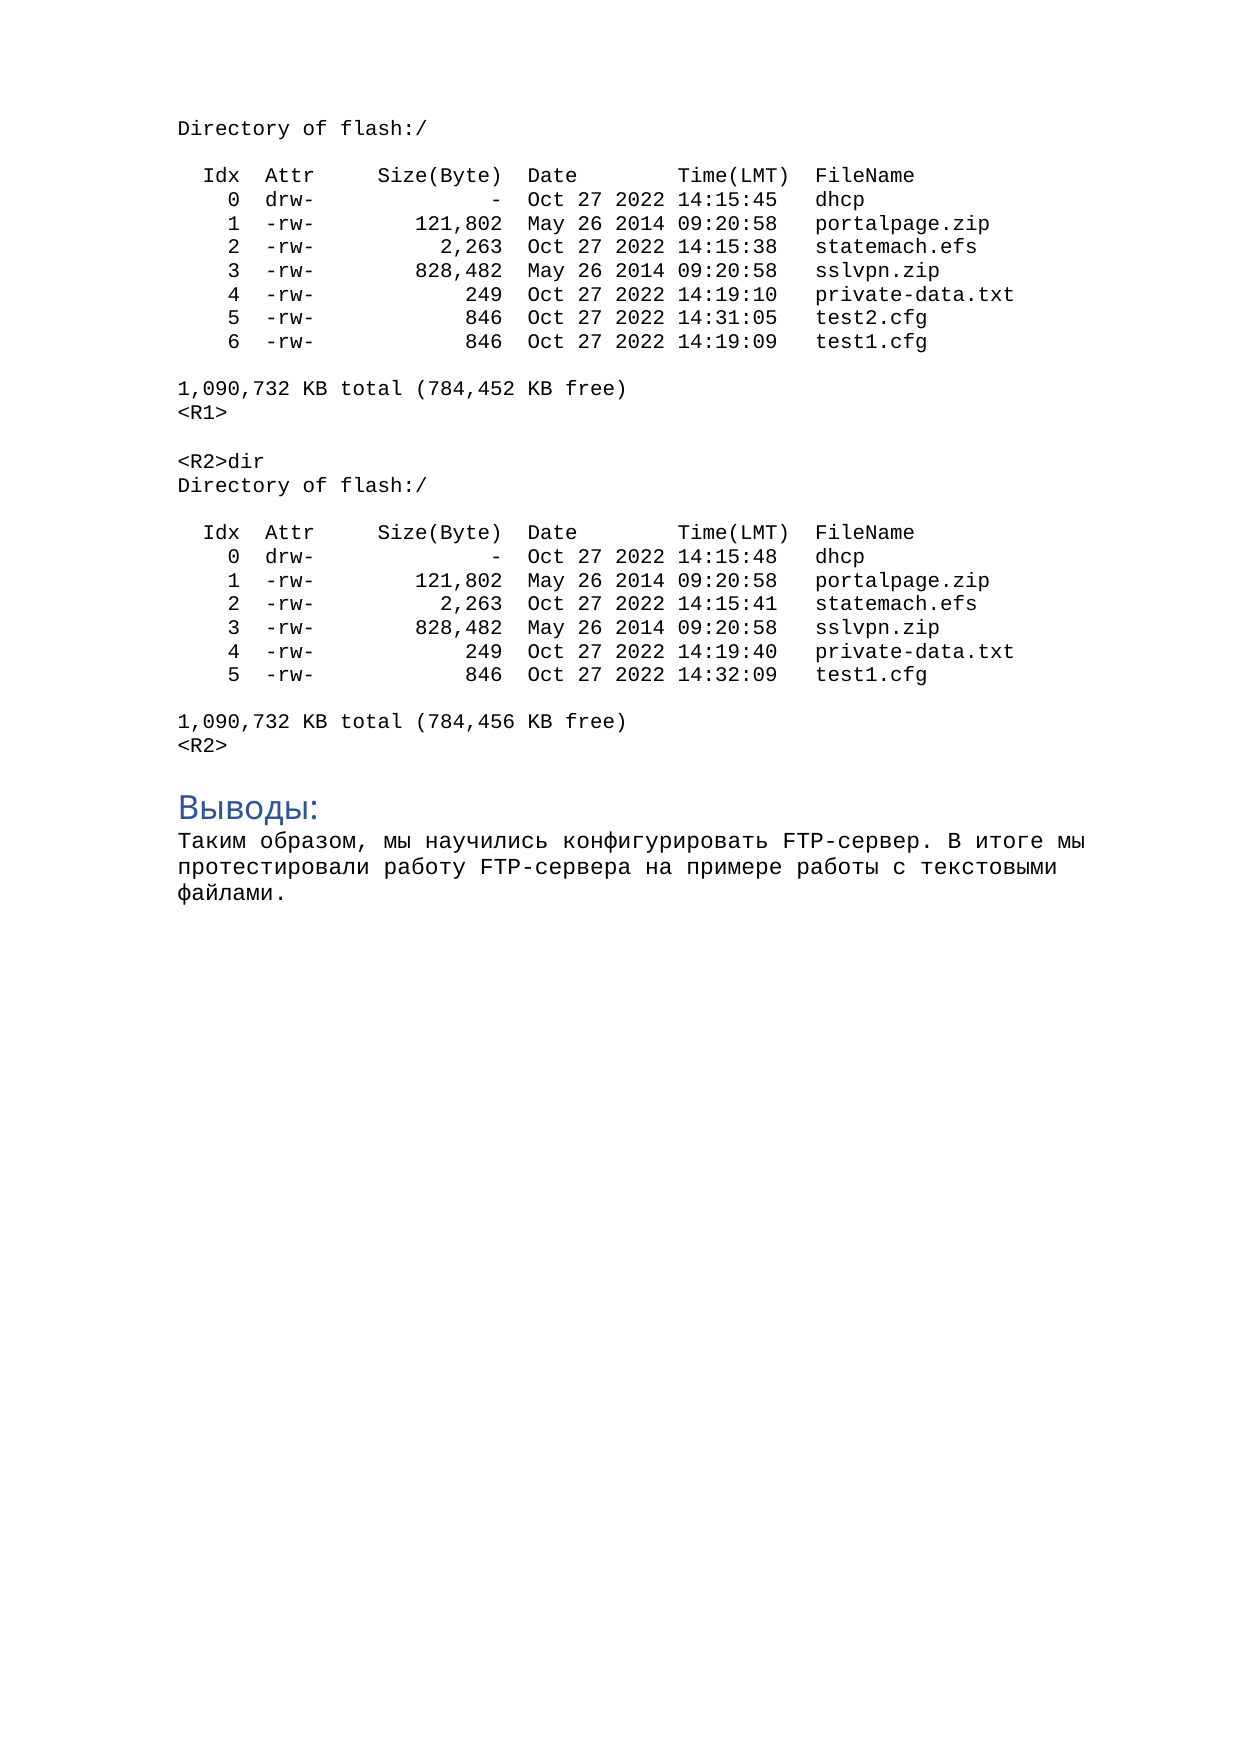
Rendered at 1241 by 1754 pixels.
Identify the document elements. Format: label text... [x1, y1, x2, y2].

text Таким образом, мы научились конфигурировать FTP-сервер. В итоге мы протестировали работу FTP-сервера на примере работы с текстовыми файлами. [177, 829, 1152, 907]
text 0 drw- - Oct 27 2022 14:15:45 dhcp [177, 189, 1152, 213]
subtitle Выводы: [177, 784, 1152, 829]
text 5 -rw- 846 Oct 27 2022 14:32:09 test1.cfg [177, 664, 1152, 688]
text 3 -rw- 828,482 May 26 2014 09:20:58 sslvpn.zip [177, 617, 1152, 641]
text <R2> [177, 735, 1152, 759]
text 4 -rw- 249 Oct 27 2022 14:19:40 private-data.txt [177, 641, 1152, 664]
text Idx Attr Size(Byte) Date Time(LMT) FileName [177, 165, 1152, 189]
text 2 -rw- 2,263 Oct 27 2022 14:15:38 statemach.efs [177, 236, 1152, 260]
text 1,090,732 KB total (784,452 KB free) [177, 378, 1152, 402]
text Idx Attr Size(Byte) Date Time(LMT) FileName [177, 522, 1152, 546]
text 0 drw- - Oct 27 2022 14:15:48 dhcp [177, 546, 1152, 570]
text 1,090,732 KB total (784,456 KB free) [177, 712, 1152, 735]
text 5 -rw- 846 Oct 27 2022 14:31:05 test2.cfg [177, 307, 1152, 331]
text 1 -rw- 121,802 May 26 2014 09:20:58 portalpage.zip [177, 213, 1152, 236]
text 3 -rw- 828,482 May 26 2014 09:20:58 sslvpn.zip [177, 260, 1152, 284]
text 6 -rw- 846 Oct 27 2022 14:19:09 test1.cfg [177, 331, 1152, 354]
text Directory of flash:/ [177, 475, 1152, 499]
text 1 -rw- 121,802 May 26 2014 09:20:58 portalpage.zip [177, 570, 1152, 593]
text <R2>dir [177, 451, 1152, 475]
text 2 -rw- 2,263 Oct 27 2022 14:15:41 statemach.efs [177, 593, 1152, 617]
text 4 -rw- 249 Oct 27 2022 14:19:10 private-data.txt [177, 284, 1152, 307]
text <R1> [177, 402, 1152, 426]
text Directory of flash:/ [177, 118, 1152, 142]
